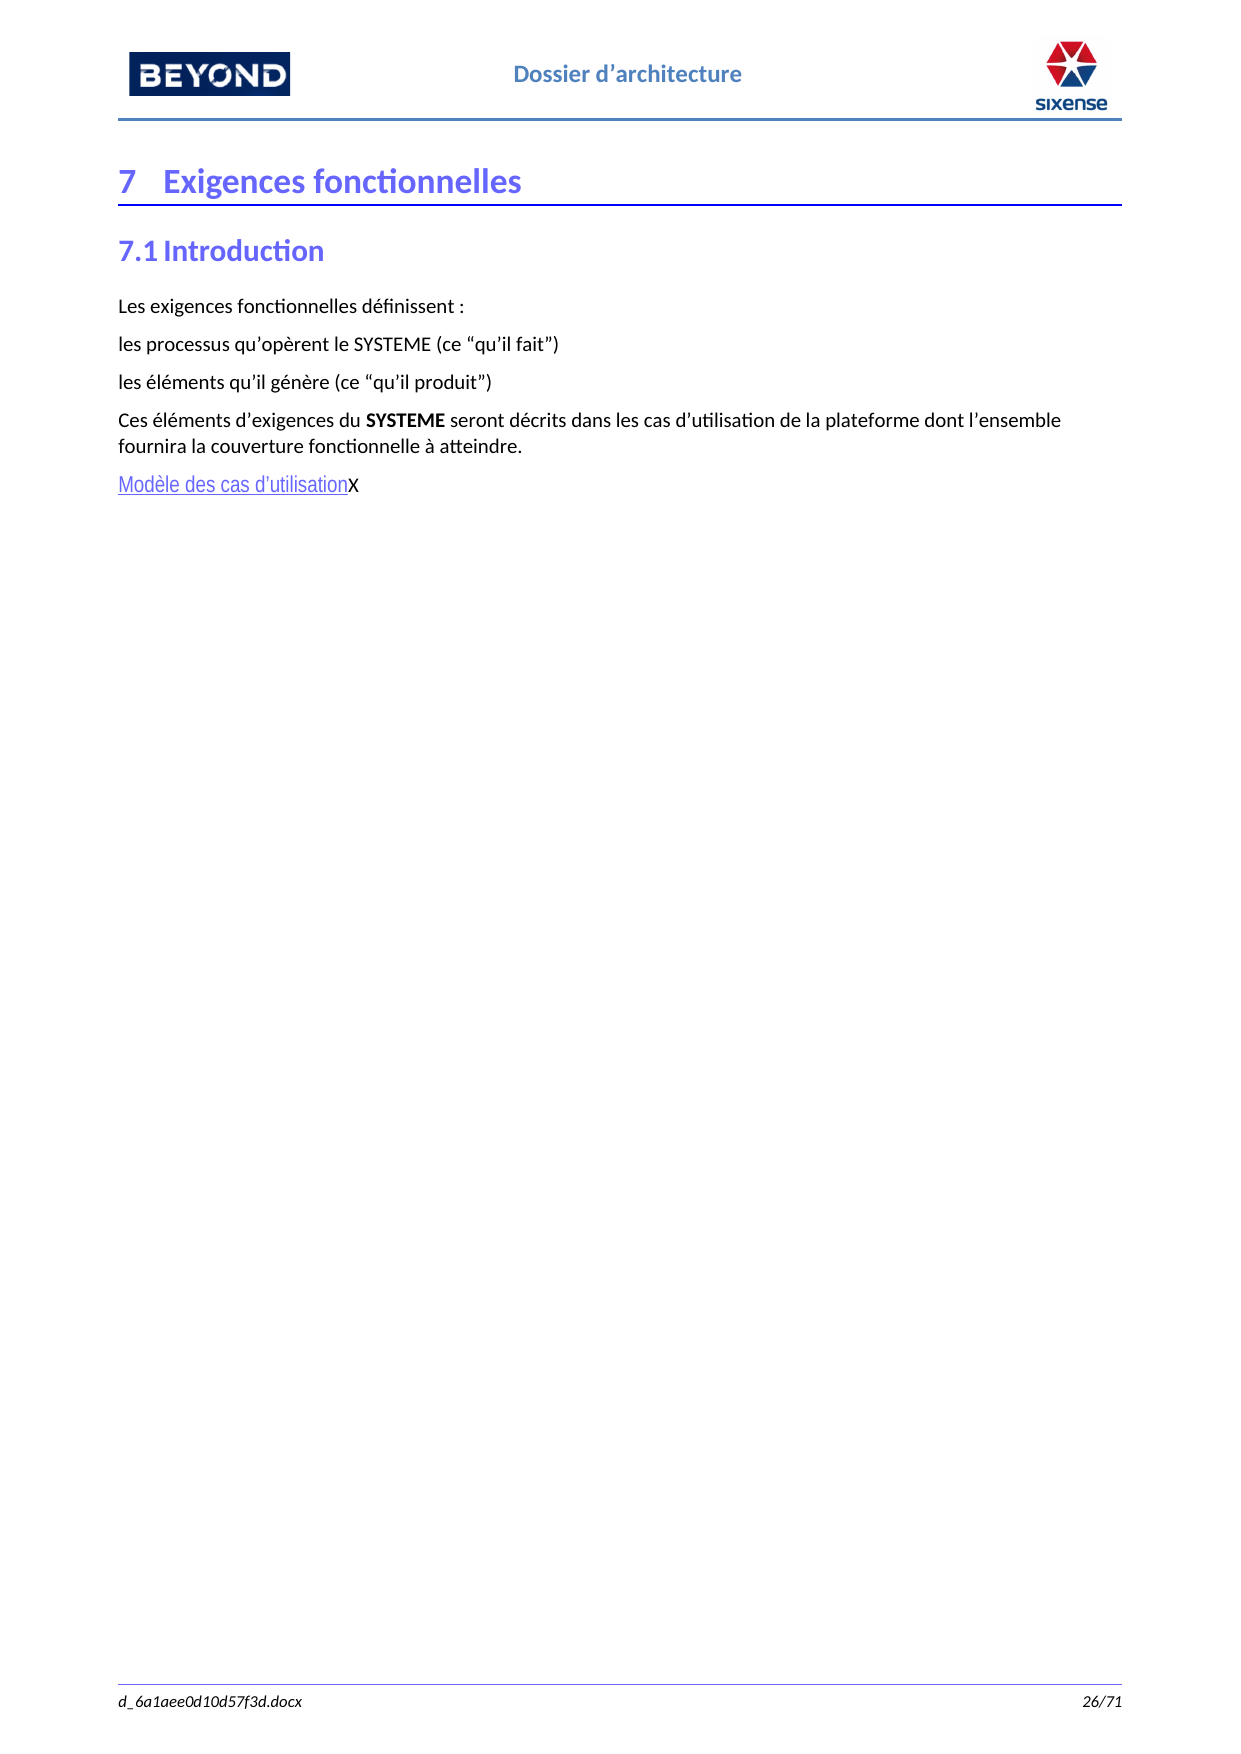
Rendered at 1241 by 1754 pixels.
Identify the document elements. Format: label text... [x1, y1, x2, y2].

subtitle Introduction [118, 231, 1122, 269]
subtitle Exigences fonctionnelles [118, 159, 1122, 204]
picture [129, 52, 290, 96]
picture [1032, 35, 1111, 113]
